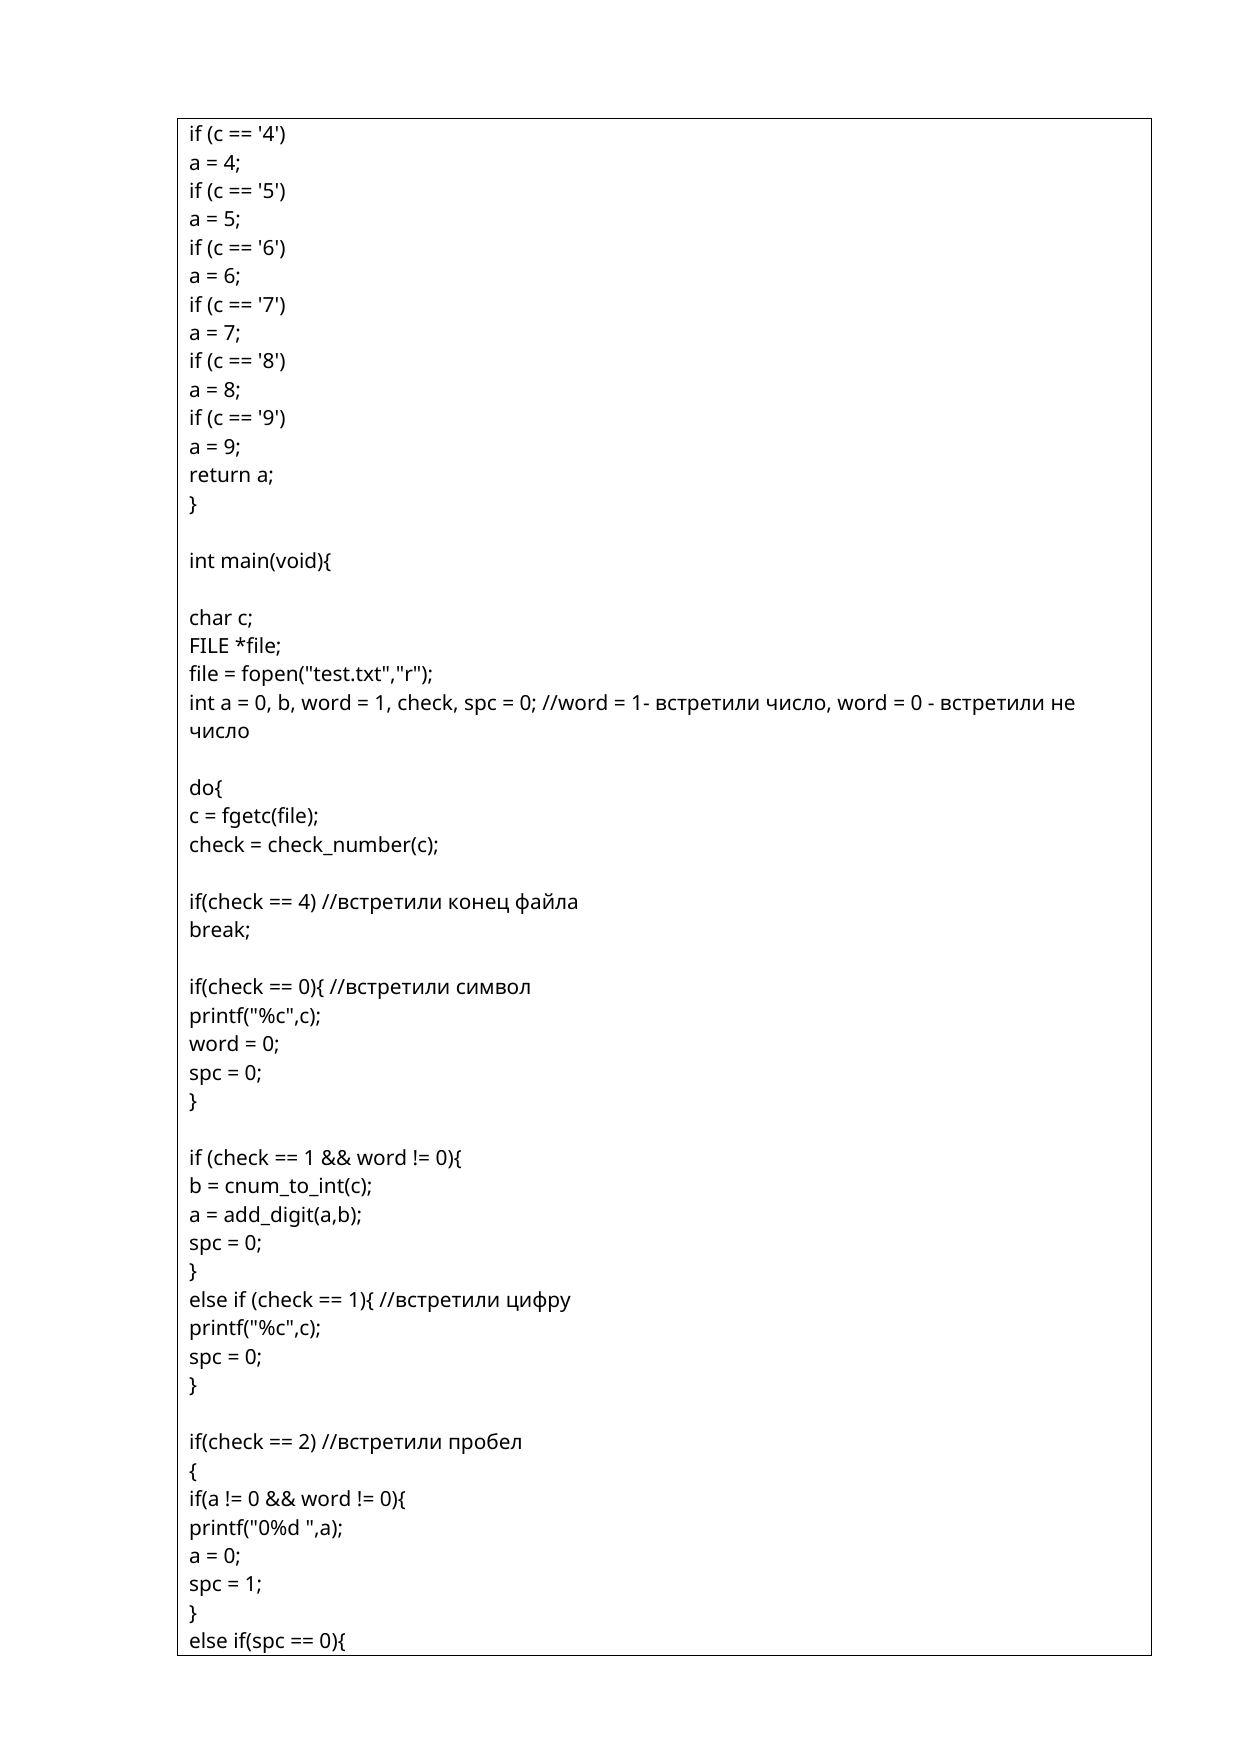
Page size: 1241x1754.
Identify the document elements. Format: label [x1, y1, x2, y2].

table_header [178, 119, 1151, 1655]
